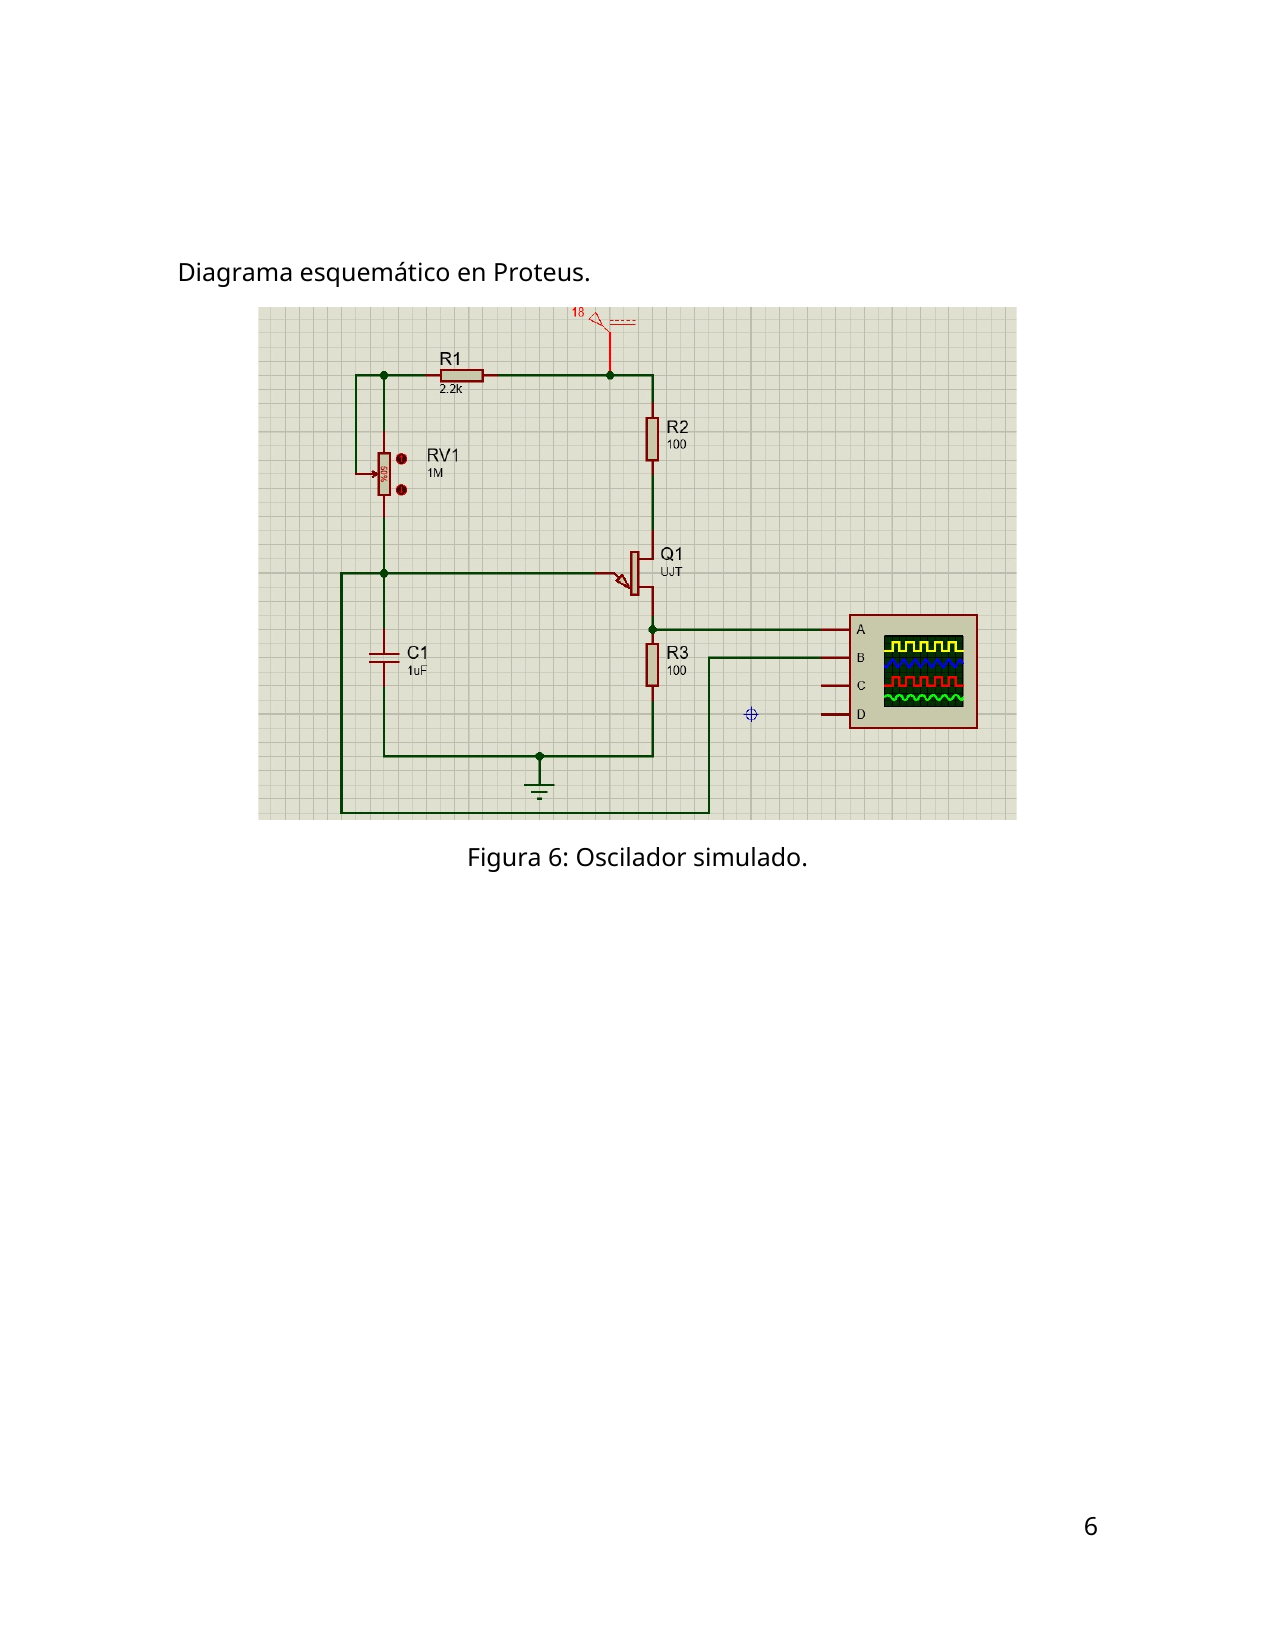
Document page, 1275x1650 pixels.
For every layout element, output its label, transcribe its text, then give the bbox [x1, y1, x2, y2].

picture [258, 307, 1017, 820]
text Figura 6: Oscilador simulado. [177, 839, 1098, 873]
text Diagrama esquemático en Proteus. [177, 254, 1098, 288]
